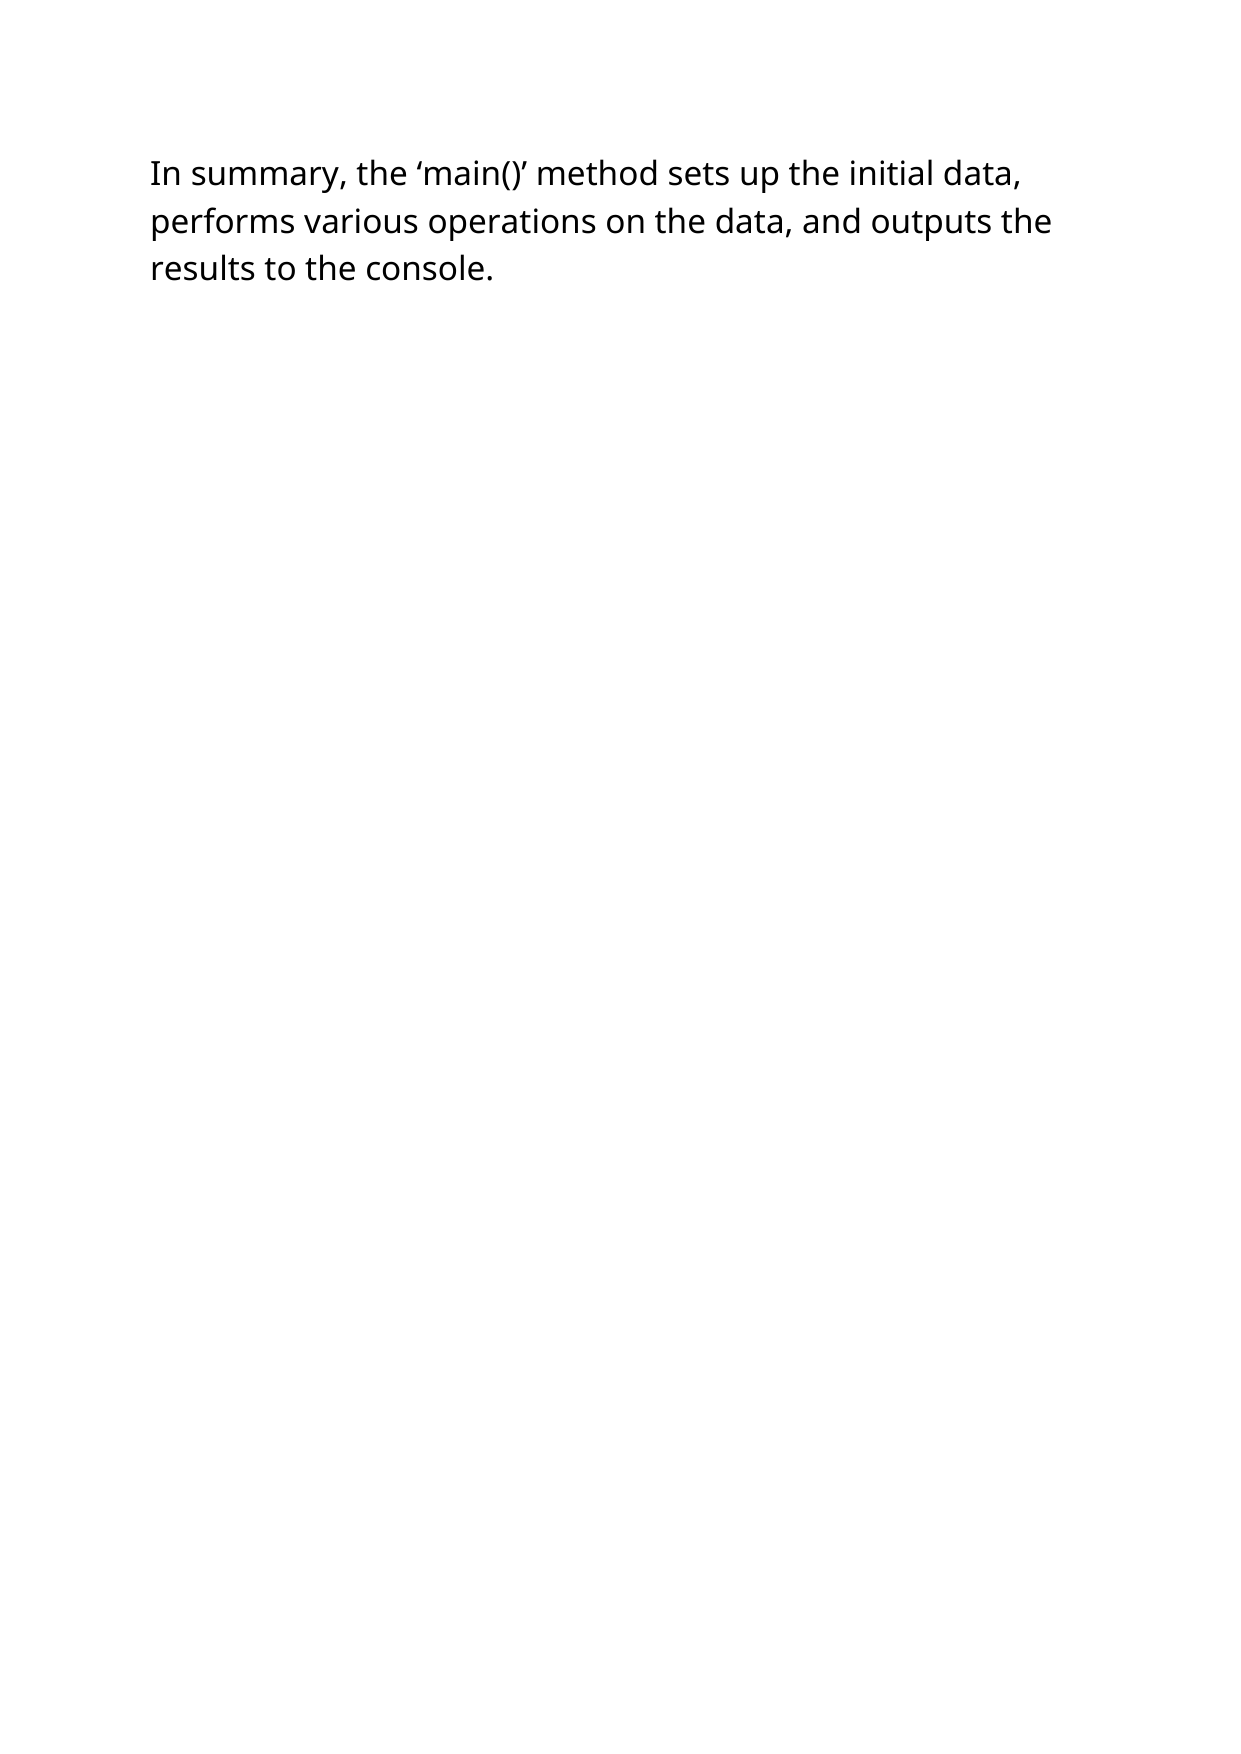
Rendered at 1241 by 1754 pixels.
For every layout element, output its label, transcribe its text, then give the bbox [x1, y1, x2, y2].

text In summary, the ‘main()’ method sets up the initial data, performs various operations on the data, and outputs the results to the console. [150, 150, 1090, 291]
